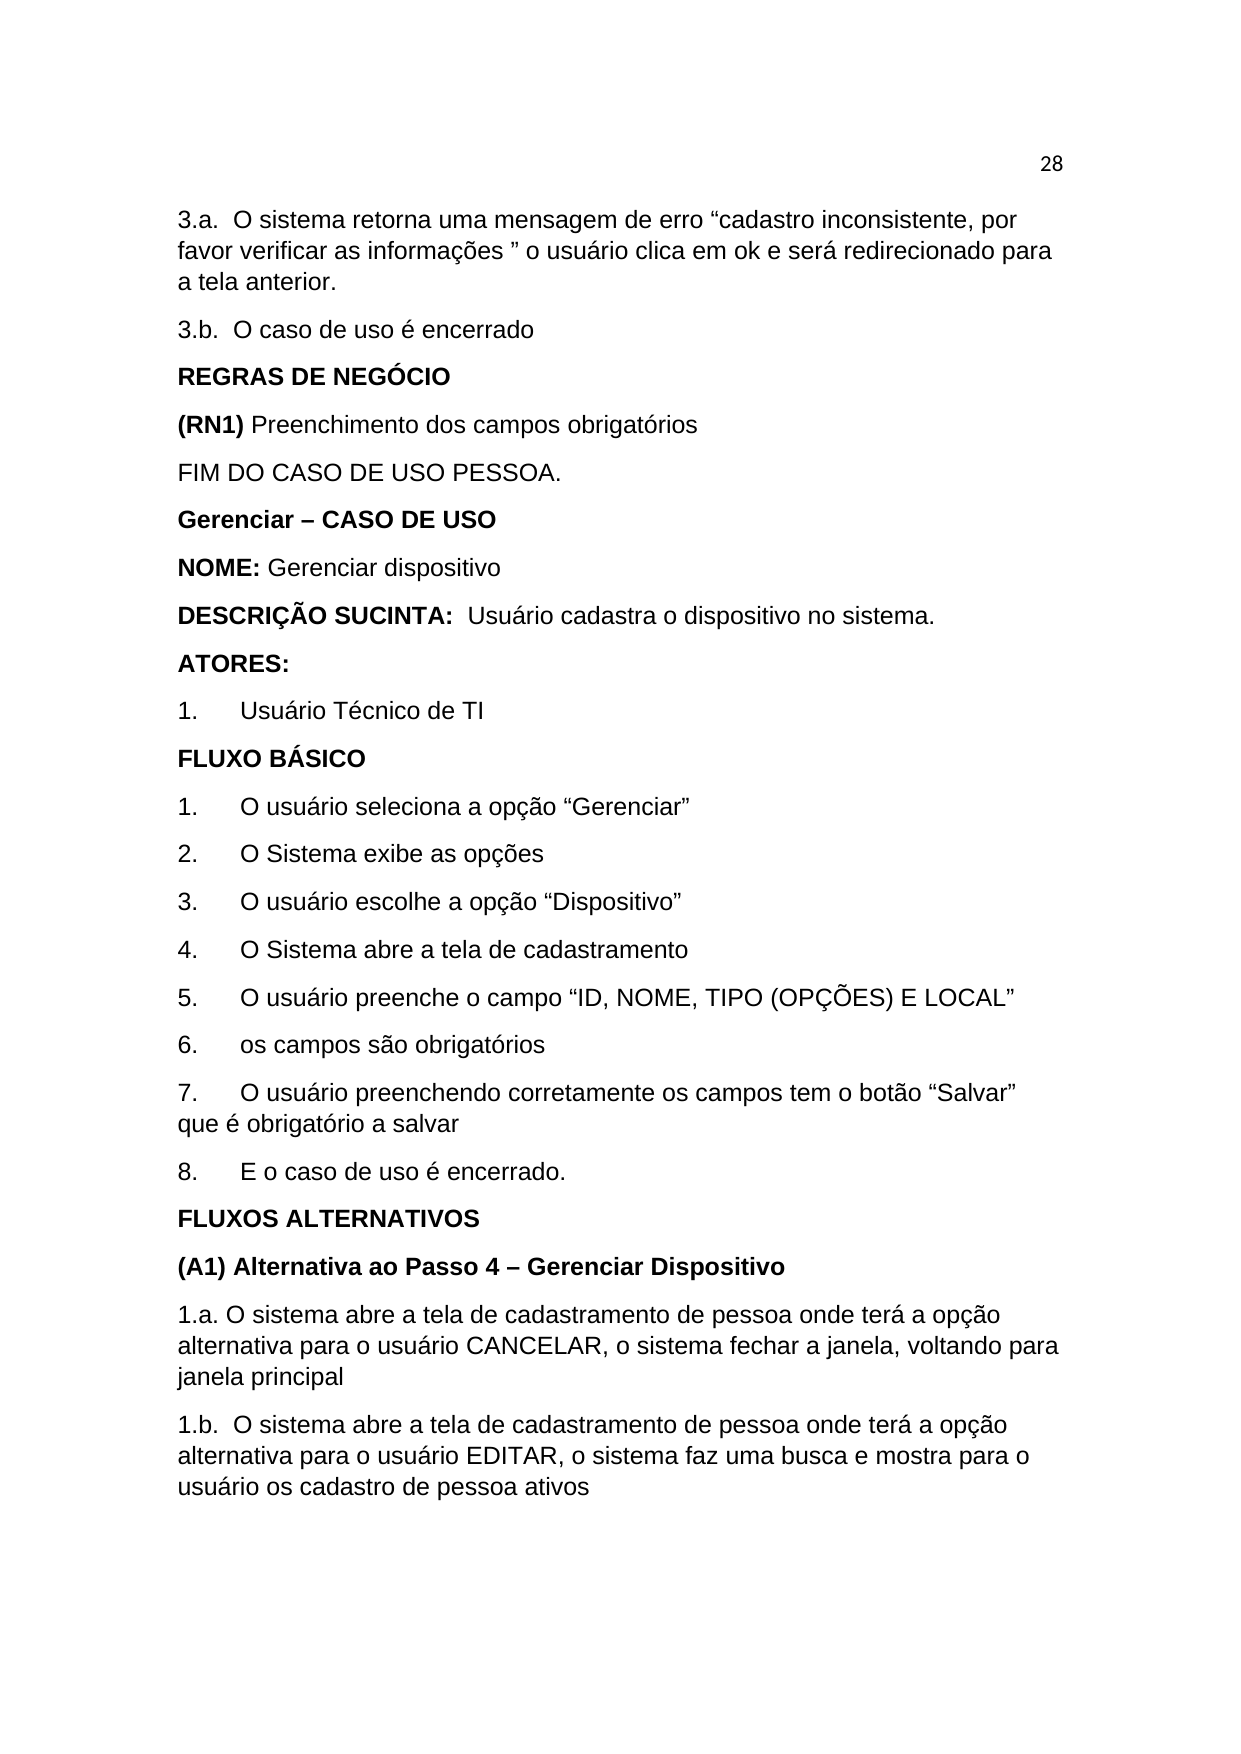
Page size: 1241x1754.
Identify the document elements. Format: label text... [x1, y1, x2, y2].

text 7. O usuário preenchendo corretamente os campos tem o botão “Salvar” que é obrigatório a salvar [177, 1078, 1063, 1138]
text FLUXOS ALTERNATIVOS [177, 1204, 1063, 1233]
text (RN1) Preenchimento dos campos obrigatórios [177, 410, 1063, 439]
text 3.b. O caso de uso é encerrado [177, 314, 1063, 343]
text 1. O usuário seleciona a opção “Gerenciar” [177, 792, 1063, 820]
text 1.a. O sistema abre a tela de cadastramento de pessoa onde terá a opção alternativa para o usuário CANCELAR, o sistema fechar a janela, voltando para janela principal [177, 1300, 1063, 1391]
text 4. O Sistema abre a tela de cadastramento [177, 935, 1063, 963]
text 3. O usuário escolhe a opção “Dispositivo” [177, 887, 1063, 916]
text FLUXO BÁSICO [177, 744, 1063, 773]
text DESCRIÇÃO SUCINTA: Usuário cadastra o dispositivo no sistema. [177, 601, 1063, 629]
text NOME: Gerenciar dispositivo [177, 553, 1063, 582]
text FIM DO CASO DE USO PESSOA. [177, 458, 1063, 486]
text REGRAS DE NEGÓCIO [177, 362, 1063, 391]
text 1.b. O sistema abre a tela de cadastramento de pessoa onde terá a opção alternativa para o usuário EDITAR, o sistema faz uma busca e mostra para o usuário os cadastro de pessoa ativos [177, 1409, 1063, 1500]
text (A1) Alternativa ao Passo 4 – Gerenciar Dispositivo [177, 1252, 1063, 1281]
text Gerenciar – CASO DE USO [177, 505, 1063, 534]
text 3.a. O sistema retorna uma mensagem de erro “cadastro inconsistente, por favor verificar as informações ” o usuário clica em ok e será redirecionado para a tela anterior. [177, 205, 1063, 296]
text 8. E o caso de uso é encerrado. [177, 1157, 1063, 1185]
text 5. O usuário preenche o campo “ID, NOME, TIPO (OPÇÕES) E LOCAL” [177, 982, 1063, 1011]
text 1. Usuário Técnico de TI [177, 696, 1063, 725]
text 6. os campos são obrigatórios [177, 1030, 1063, 1059]
text ATORES: [177, 648, 1063, 677]
text 2. O Sistema exibe as opções [177, 839, 1063, 868]
